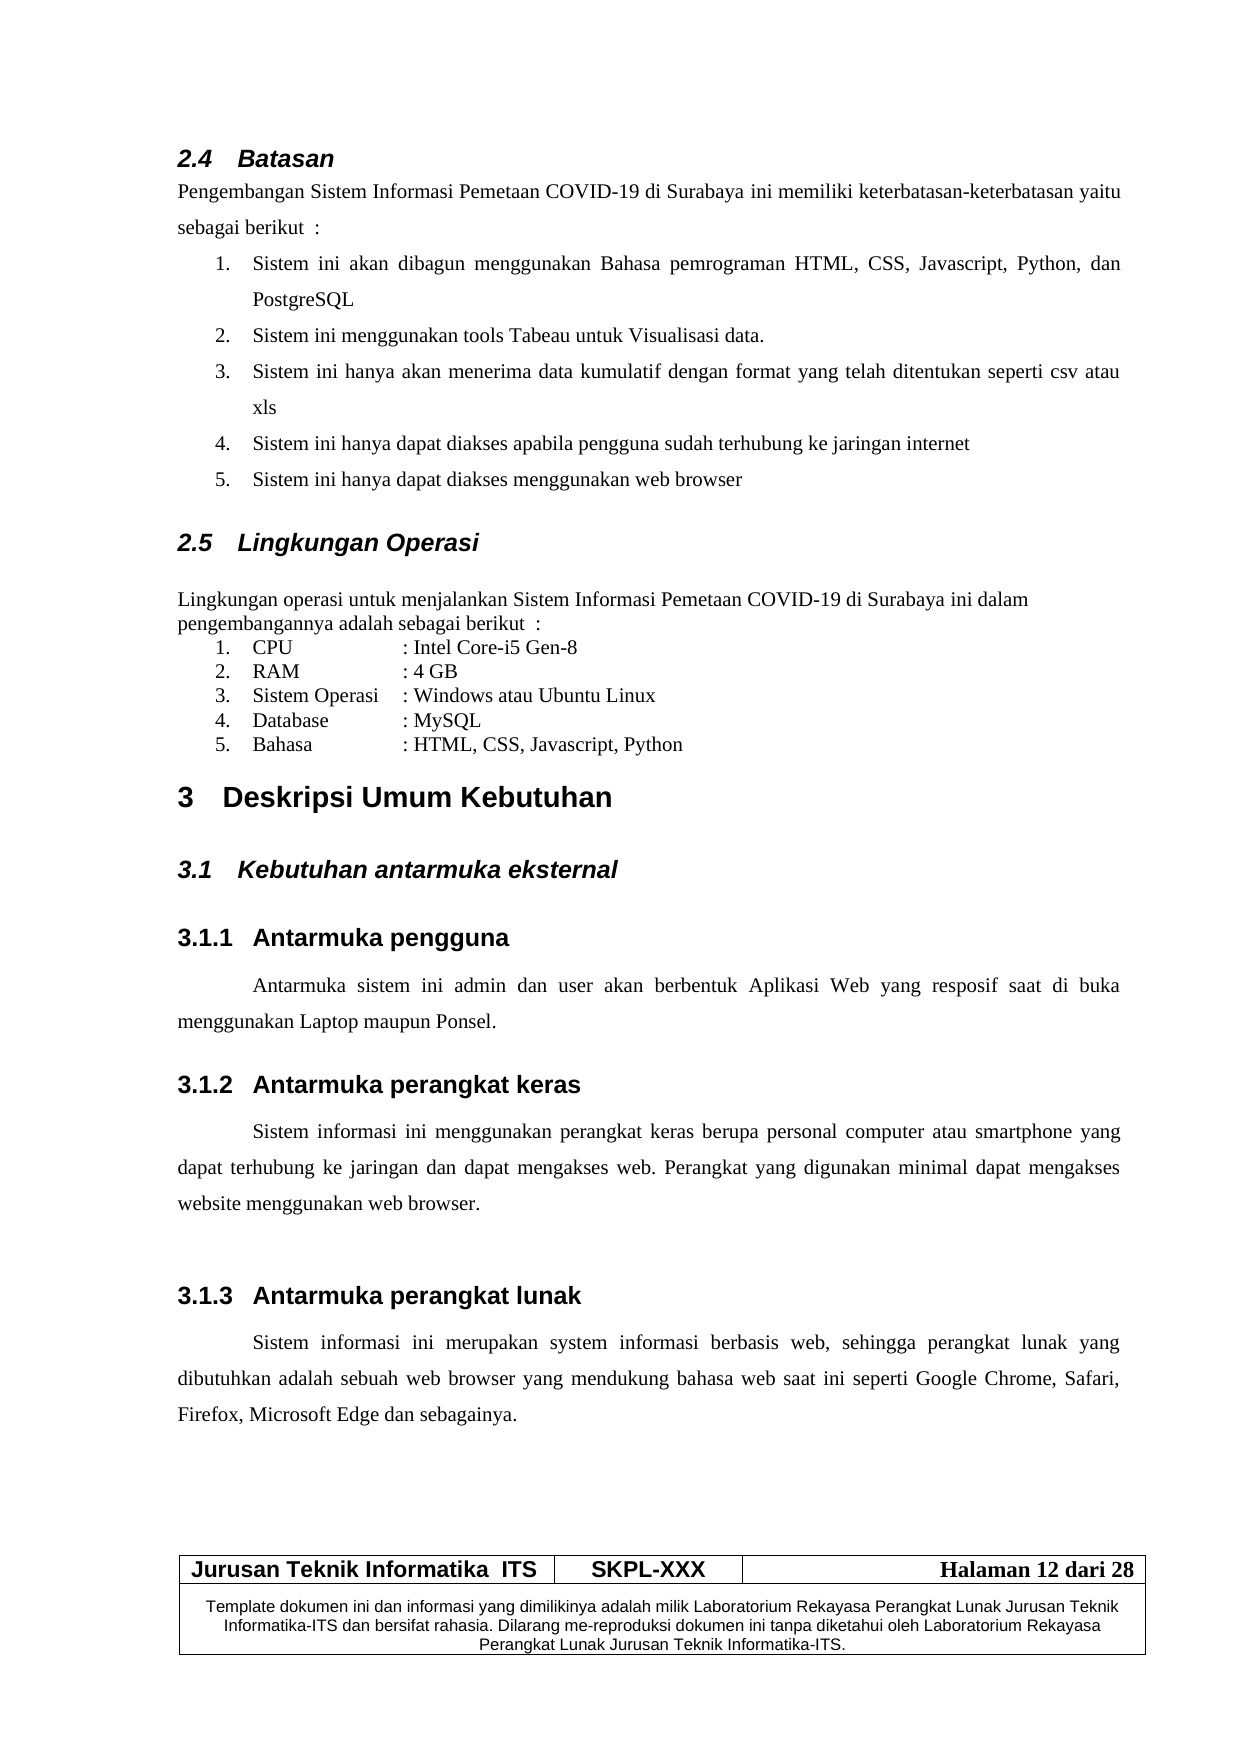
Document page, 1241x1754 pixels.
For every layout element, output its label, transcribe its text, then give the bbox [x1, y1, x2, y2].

list Sistem ini akan dibagun menggunakan Bahasa pemrograman HTML, CSS, Javascript, Python, dan PostgreSQL [215, 251, 1121, 311]
subtitle Kebutuhan antarmuka eksternal [177, 855, 1121, 884]
list Sistem Operasi : Windows atau Ubuntu Linux [215, 683, 1121, 707]
text Sistem informasi ini merupakan system informasi berbasis web, sehingga perangkat lunak yang dibutuhkan adalah sebuah web browser yang mendukung bahasa web saat ini seperti Google Chrome, Safari, Firefox, Microsoft Edge dan sebagainya. [177, 1330, 1121, 1426]
subtitle Antarmuka perangkat lunak [177, 1281, 1121, 1309]
list Sistem ini hanya dapat diakses menggunakan web browser [215, 467, 1121, 491]
list RAM : 4 GB [215, 659, 1121, 683]
subtitle Antarmuka pengguna [177, 923, 1121, 952]
subtitle Batasan [177, 144, 1121, 172]
list Sistem ini menggunakan tools Tabeau untuk Visualisasi data. [215, 323, 1121, 347]
list Bahasa : HTML, CSS, Javascript, Python [215, 732, 1121, 756]
text Sistem informasi ini menggunakan perangkat keras berupa personal computer atau smartphone yang dapat terhubung ke jaringan dan dapat mengakses web. Perangkat yang digunakan minimal dapat mengakses website menggunakan web browser. [177, 1119, 1121, 1215]
list CPU : Intel Core-i5 Gen-8 [215, 635, 1121, 659]
text Antarmuka sistem ini admin dan user akan berbentuk Aplikasi Web yang resposif saat di buka menggunakan Laptop maupun Ponsel. [177, 972, 1121, 1033]
subtitle Deskripsi Umum Kebutuhan [177, 780, 1121, 813]
text Lingkungan operasi untuk menjalankan Sistem Informasi Pemetaan COVID-19 di Surabaya ini dalam pengembangannya adalah sebagai berikut : [177, 587, 1121, 635]
subtitle Antarmuka perangkat keras [177, 1069, 1121, 1098]
list Sistem ini hanya dapat diakses apabila pengguna sudah terhubung ke jaringan internet [215, 431, 1121, 455]
list Database : MySQL [215, 707, 1121, 732]
list Sistem ini hanya akan menerima data kumulatif dengan format yang telah ditentukan seperti csv atau xls [215, 359, 1121, 419]
text Pengembangan Sistem Informasi Pemetaan COVID-19 di Surabaya ini memiliki keterbatasan-keterbatasan yaitu sebagai berikut : [177, 179, 1121, 239]
subtitle Lingkungan Operasi [177, 528, 1121, 557]
